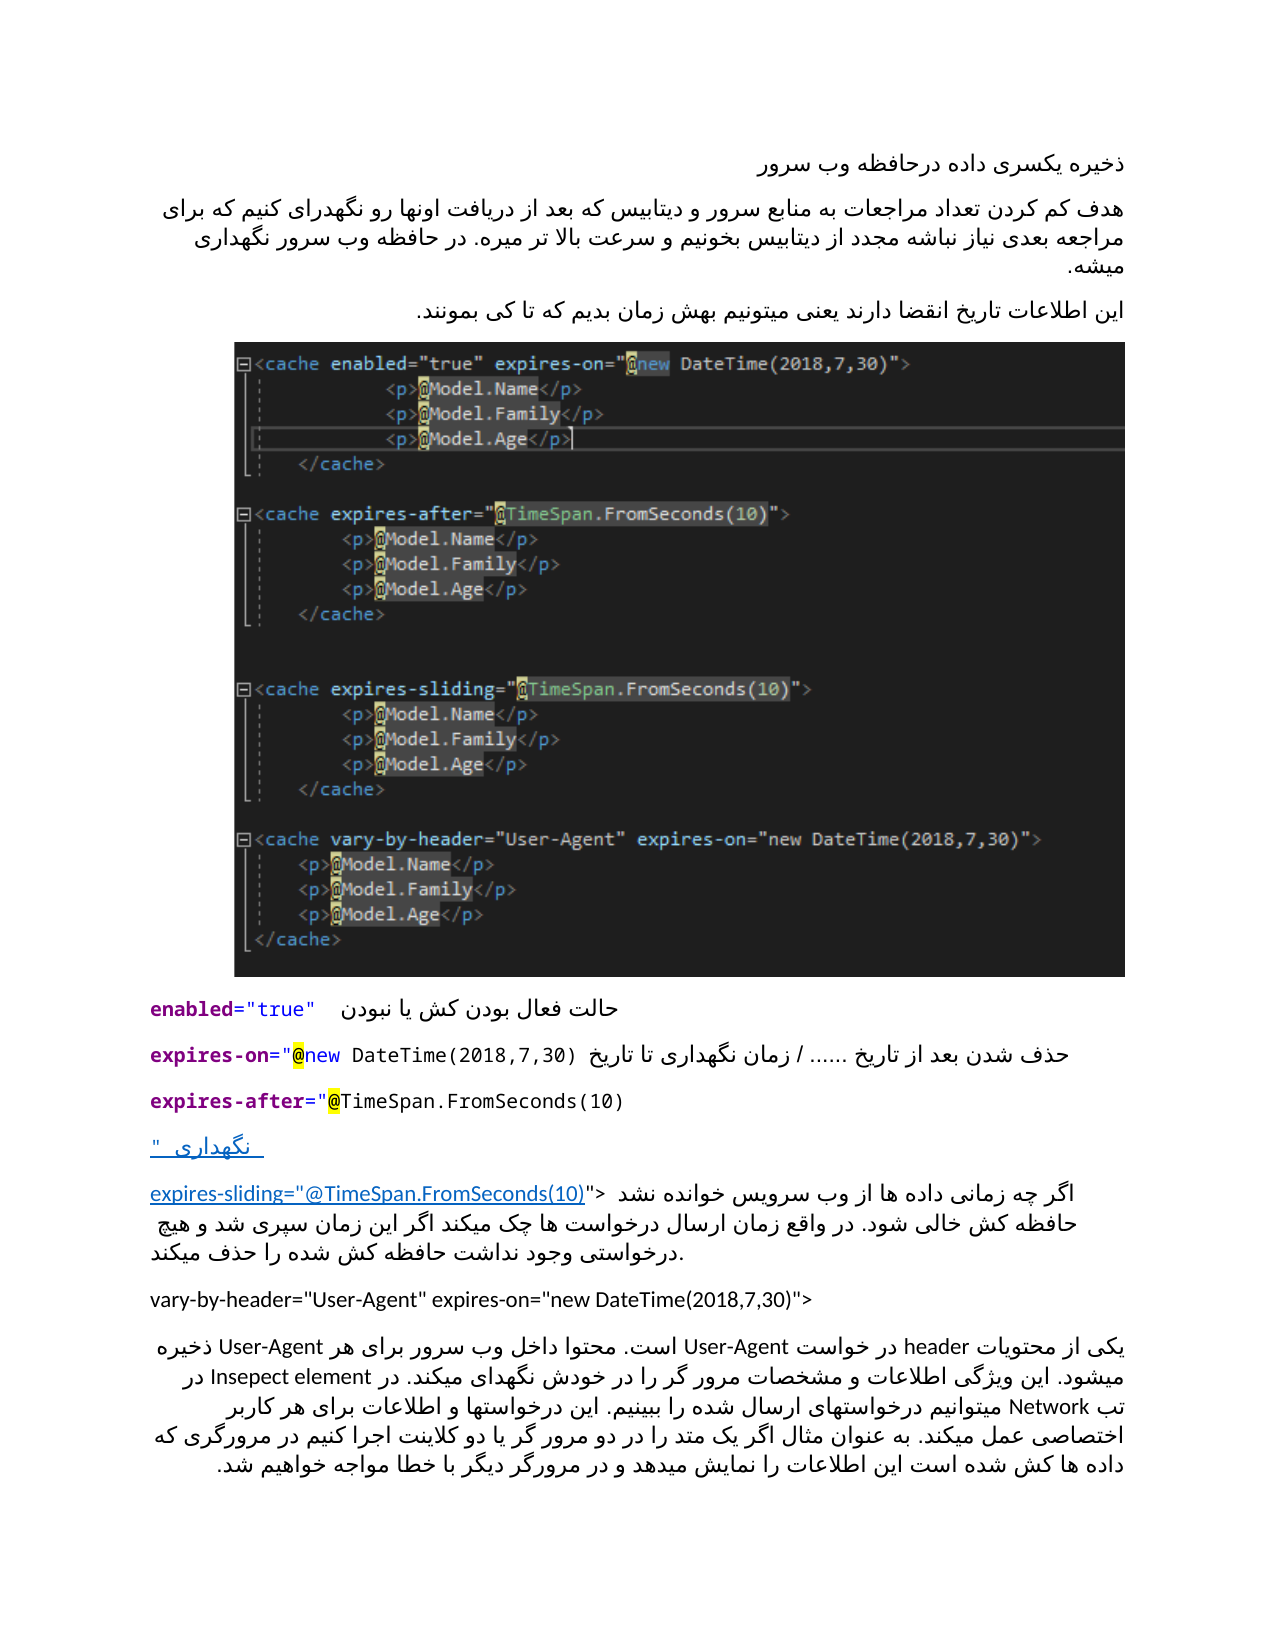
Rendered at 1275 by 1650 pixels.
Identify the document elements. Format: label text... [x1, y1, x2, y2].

text vary-by-header="User-Agent" expires-on="new DateTime(2018,7,30)"> [150, 1285, 1125, 1313]
text expires-after="@TimeSpan.FromSeconds(10) [340, 1088, 1125, 1114]
text expires-sliding="@TimeSpan.FromSeconds(10)"> اگر چه زمانی داده ها از وب سرویس خوانده نشد حافظه کش خالی شود. در واقع زمان ارسال درخواست ها چک میکند اگر این زمان سپری شد و هیچ درخواستی وجود نداشت حافظه کش شده را حذف میکند. [150, 1179, 1125, 1266]
text expires-after="@TimeSpan.FromSeconds(10) [150, 1088, 328, 1114]
text یکی از محتویات header در خواست User-Agent است. محتوا داخل وب سرور برای هر User-Agent ذخیره میشود. این ویژگی اطلاعات و مشخصات مرور گر را در خودش نگهدای میکند. در Insepect element در تب Network میتوانیم درخواستهای ارسال شده را ببینیم. این درخواستها و اطلاعات برای هر کاربر اختصاصی عمل میکند. به عنوان مثال اگر یک متد را در دو مرور گر یا دو کلاینت اجرا کنیم در مرورگری که داده ها کش شده است این اطلاعات را نمایش میدهد و در مرورگر دیگر با خطا مواجه خواهیم شد. [150, 1332, 1125, 1477]
text این اطلاعات تاریخ انقضا دارند یعنی میتونیم بهش زمان بدیم که تا کی بمونند. [150, 297, 1125, 323]
text " نگهداری [150, 1133, 1125, 1161]
picture [234, 342, 1125, 977]
text enabled="true" حالت فعال بودن کش یا نبودن [150, 995, 1125, 1023]
text ذخیره یکسری داده درحافظه وب سرور [150, 150, 1125, 176]
text expires-on="@new DateTime(2018,7,30) حذف شدن بعد از تاریخ ...... / زمان نگهداری تا تاریخ [150, 1041, 1125, 1069]
text هدف کم کردن تعداد مراجعات به منابع سرور و دیتابیس که بعد از دریافت اونها رو نگهدرای کنیم که برای مراجعه بعدی نیاز نباشه مجدد از دیتابیس بخونیم و سرعت بالا تر میره. در حافظه وب سرور نگهداری میشه. [150, 195, 1125, 278]
